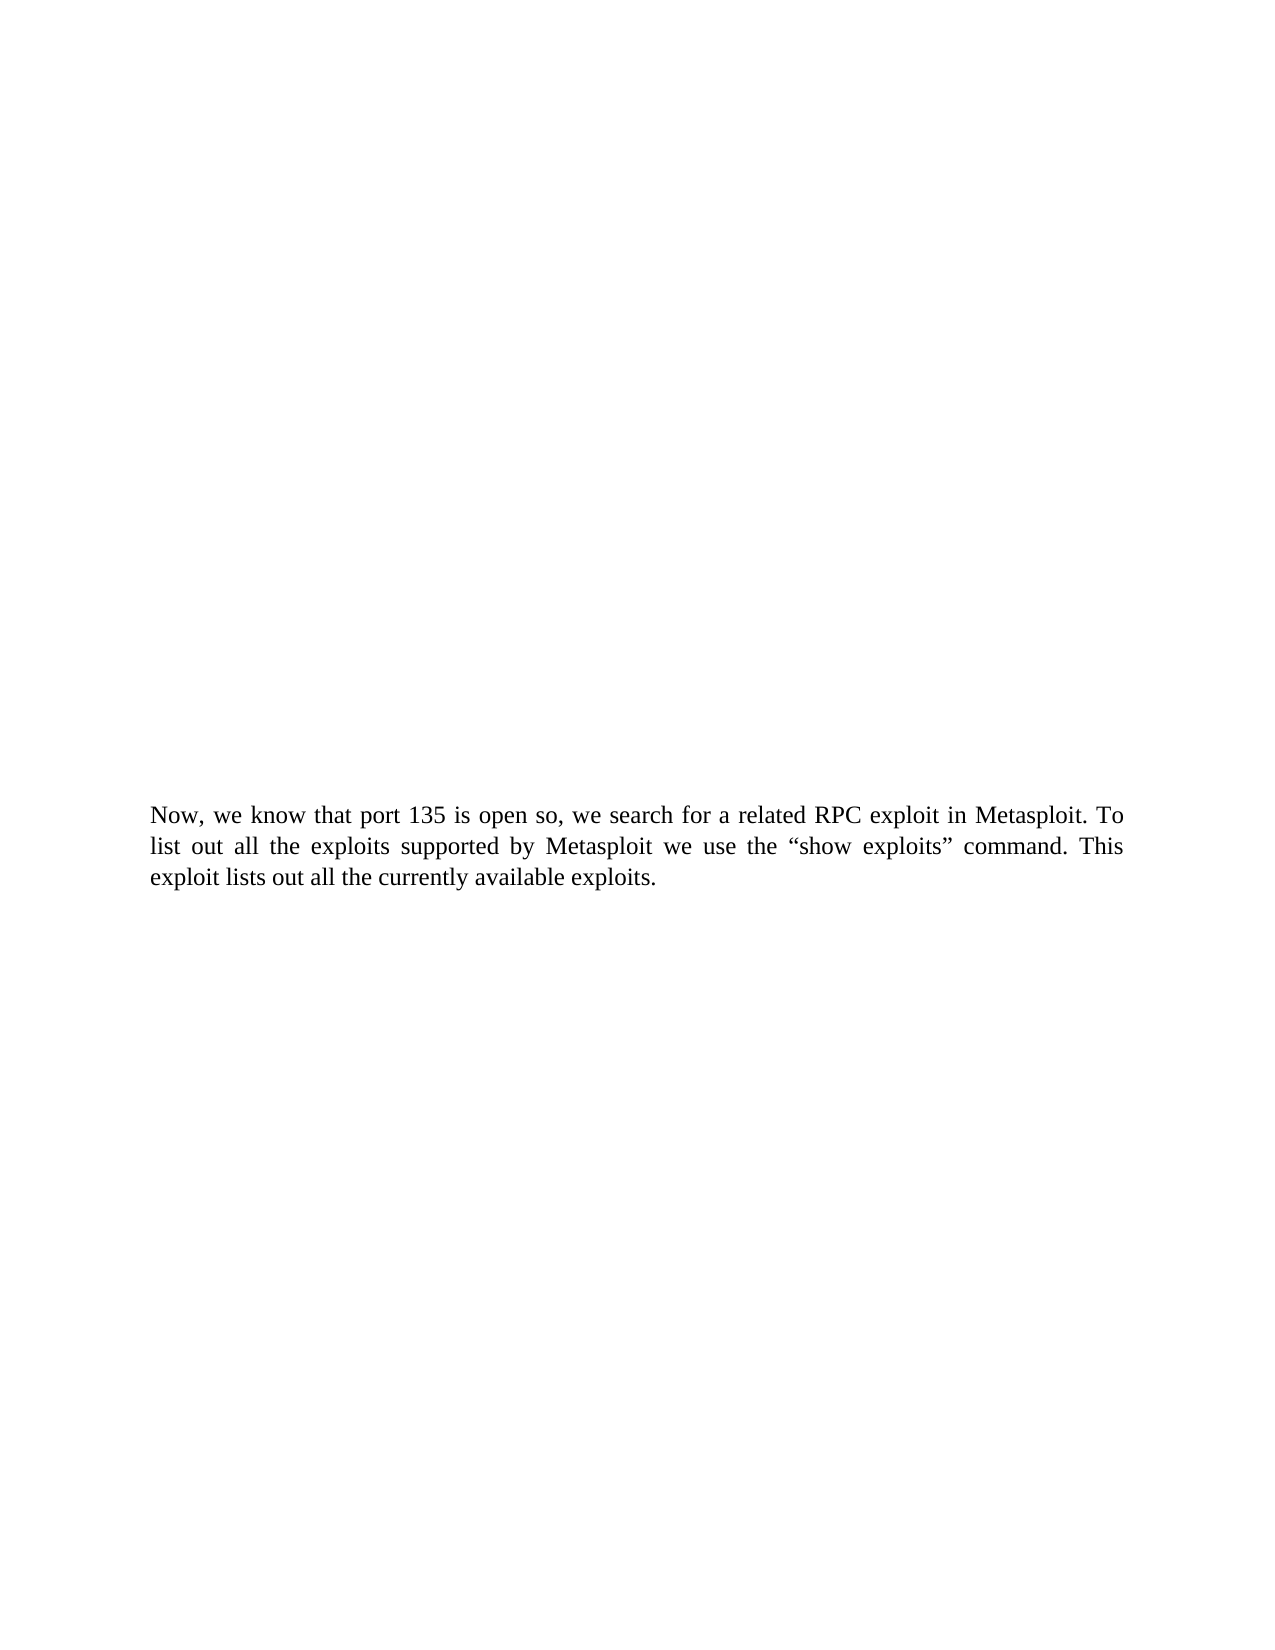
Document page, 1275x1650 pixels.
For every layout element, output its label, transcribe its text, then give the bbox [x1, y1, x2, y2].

text Now, we know that port 135 is open so, we search for a related RPC exploit in Metasploit. To list out all the exploits supported by Metasploit we use the “show exploits” command. This exploit lists out all the currently available exploits. [150, 800, 1125, 891]
